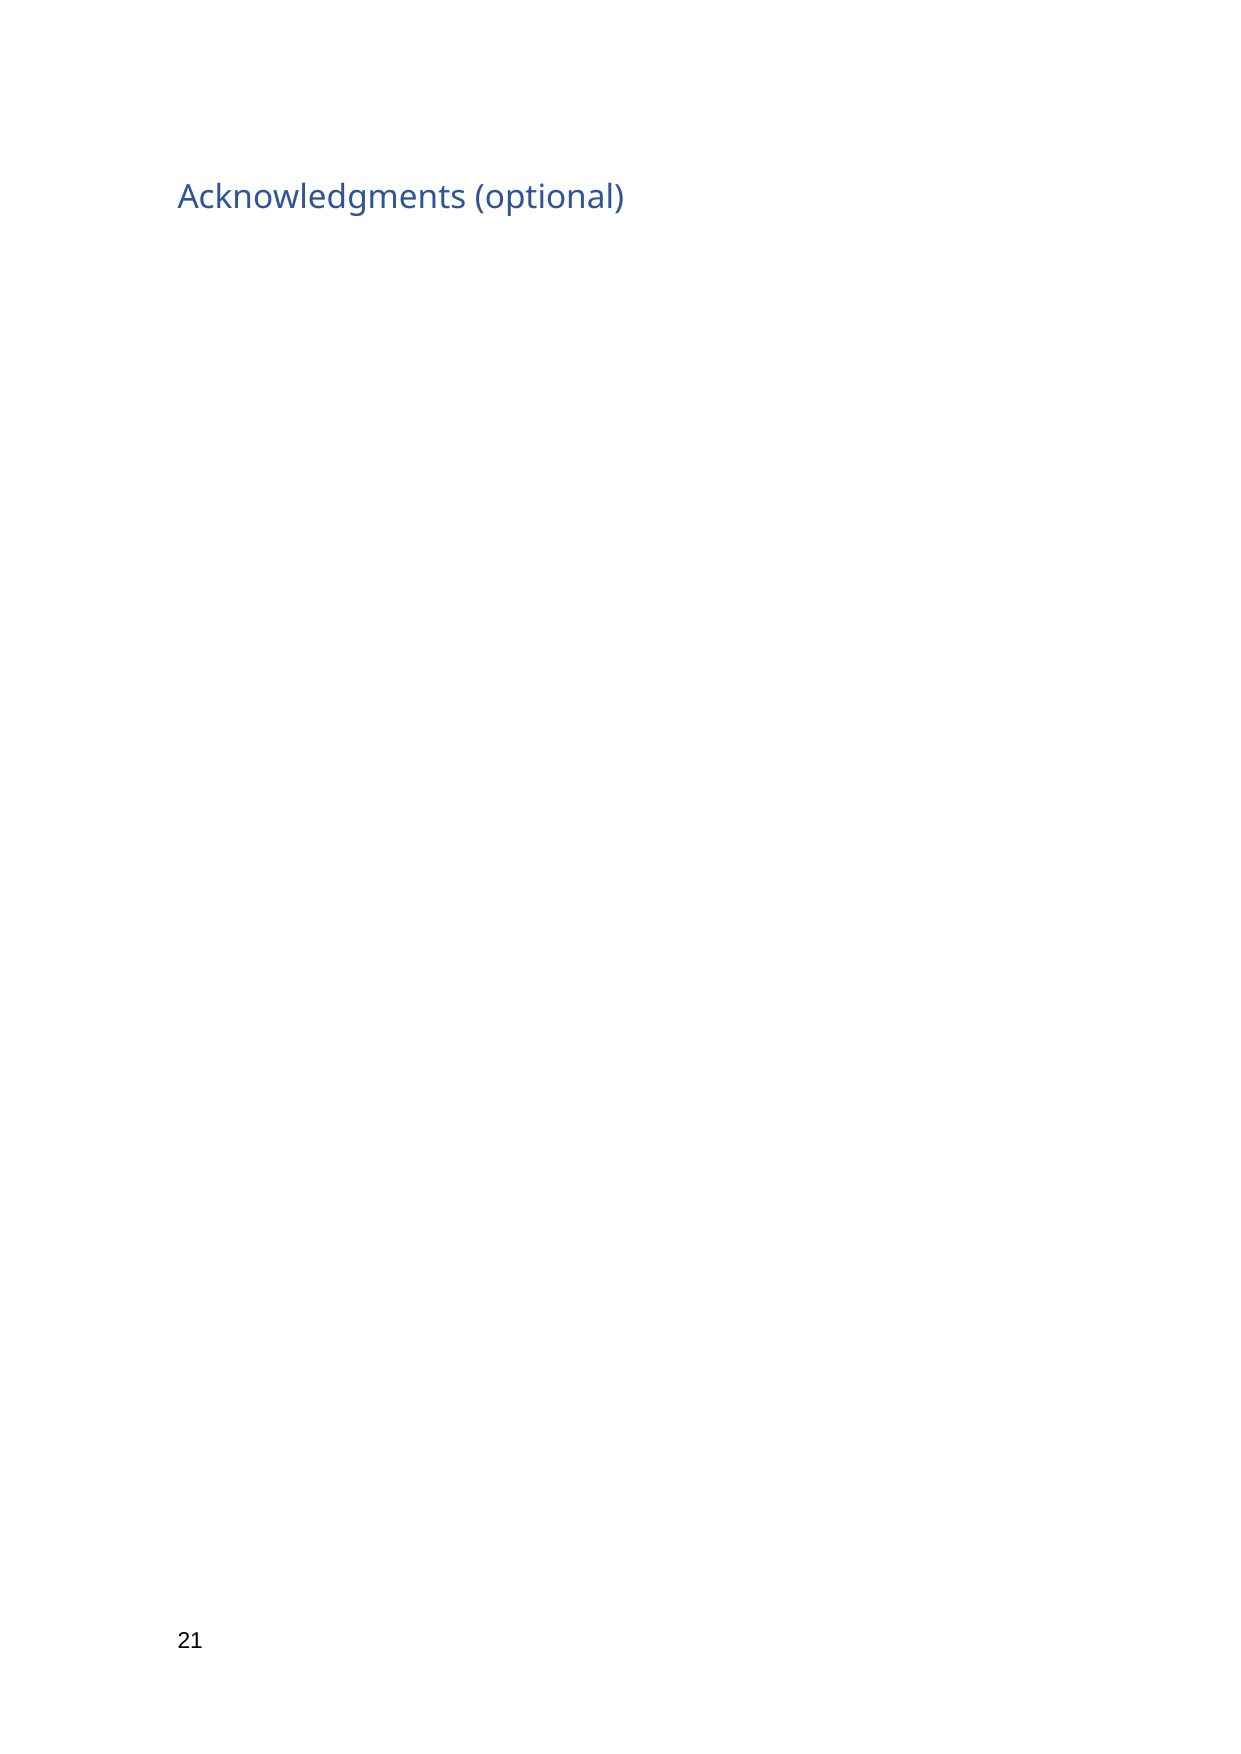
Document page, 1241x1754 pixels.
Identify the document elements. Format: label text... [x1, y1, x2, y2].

subtitle Acknowledgments (optional) [177, 173, 1092, 218]
